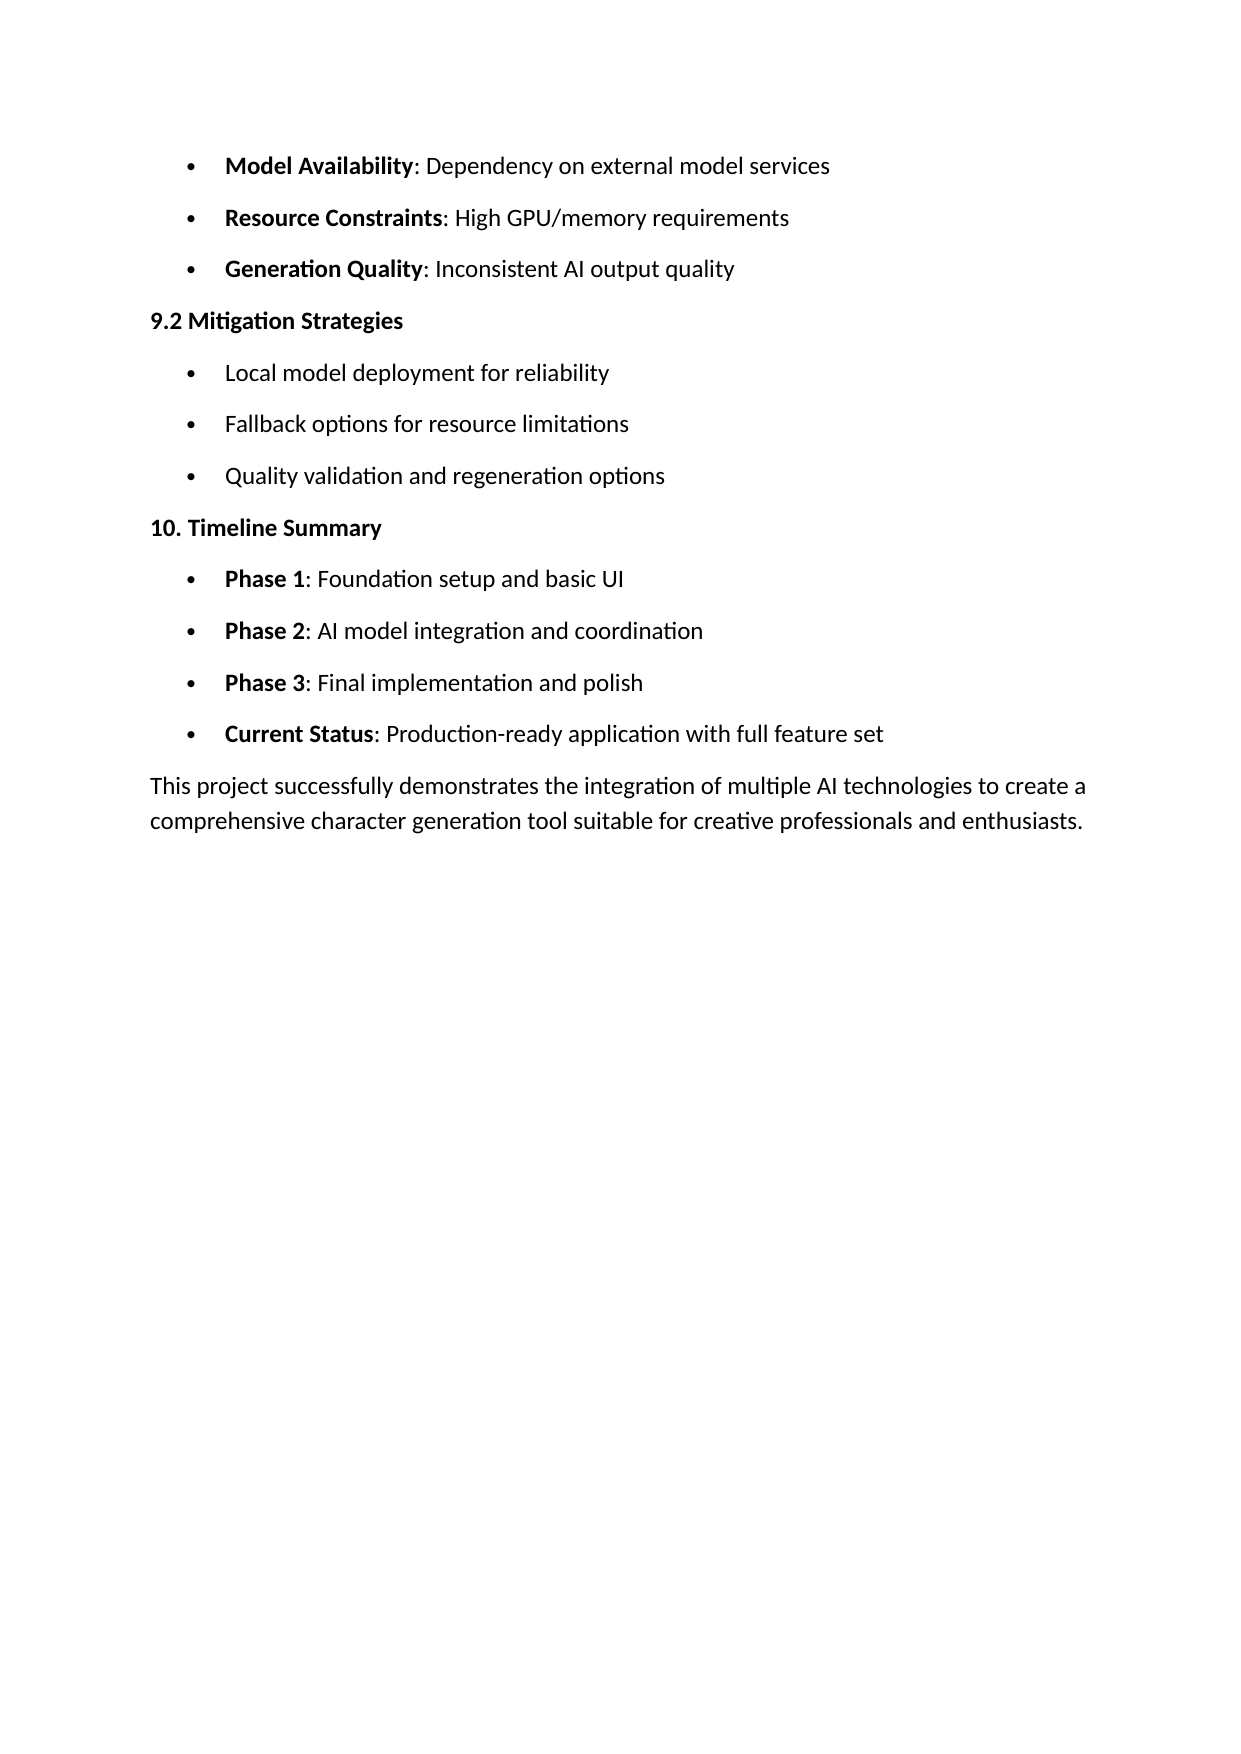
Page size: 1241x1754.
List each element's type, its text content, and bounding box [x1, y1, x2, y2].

list Quality validation and regeneration options [187, 460, 1090, 491]
list Generation Quality: Inconsistent AI output quality [187, 253, 1090, 284]
list Fallback options for resource limitations [187, 408, 1090, 439]
text 9.2 Mitigation Strategies [150, 305, 1090, 336]
text This project successfully demonstrates the integration of multiple AI technologies to create a comprehensive character generation tool suitable for creative professionals and enthusiasts. [150, 770, 1090, 836]
list Phase 1: Foundation setup and basic UI [187, 563, 1090, 594]
list Model Availability: Dependency on external model services [187, 150, 1090, 181]
list Phase 2: AI model integration and coordination [187, 615, 1090, 646]
list Local model deployment for reliability [187, 357, 1090, 387]
list Resource Constraints: High GPU/memory requirements [187, 202, 1090, 232]
list Current Status: Production-ready application with full feature set [187, 718, 1090, 749]
list Phase 3: Final implementation and polish [187, 667, 1090, 697]
text 10. Timeline Summary [150, 512, 1090, 542]
